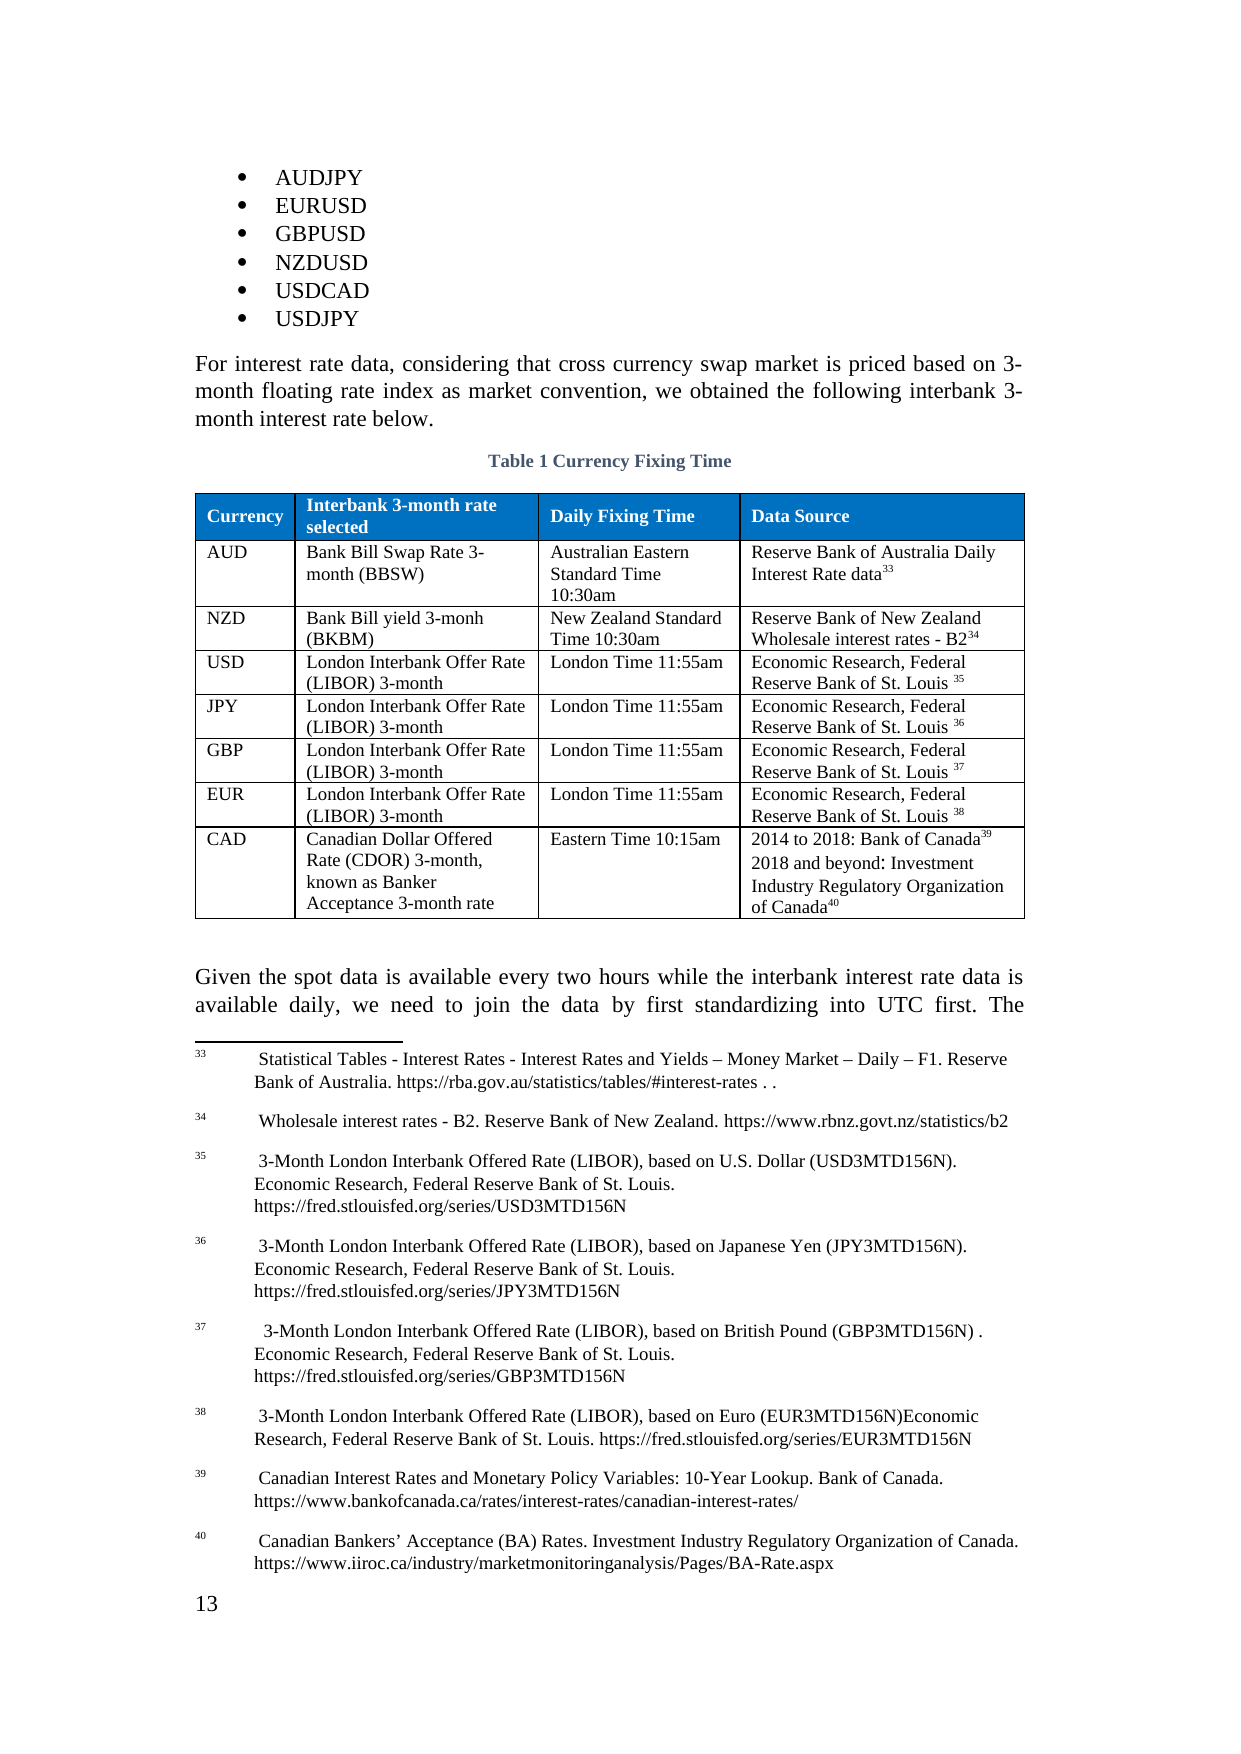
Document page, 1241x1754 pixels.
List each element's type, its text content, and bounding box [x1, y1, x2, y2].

text For interest rate data, considering that cross currency swap market is priced based on 3-month floating rate index as market convention, we obtained the following interbank 3-month interest rate below. [195, 349, 1024, 432]
table_cell Economic Research, Federal Reserve Bank of St. Louis [741, 739, 1024, 782]
table_header Currency [196, 494, 294, 540]
table_header Daily Fixing Time [539, 494, 739, 540]
table_cell Bank Bill Swap Rate 3-month (BBSW) [296, 541, 538, 606]
table_cell NZD [196, 607, 294, 650]
table_cell London Time 11:55am [539, 739, 739, 782]
list AUDJPY [238, 164, 1024, 191]
table_cell JPY [196, 695, 294, 738]
table_cell Bank Bill yield 3-monh (BKBM) [296, 607, 538, 650]
table_cell Reserve Bank of New Zealand Wholesale interest rates - B2 [741, 607, 1024, 650]
list USDCAD [238, 277, 1024, 303]
table_cell GBP [196, 739, 294, 782]
table_cell London Time 11:55am [539, 651, 739, 694]
list EURUSD [238, 192, 1024, 219]
table_cell AUD [196, 541, 294, 606]
table_header Data Source [741, 494, 1024, 540]
table_cell London Time 11:55am [539, 695, 739, 738]
table_cell Economic Research, Federal Reserve Bank of St. Louis [741, 695, 1024, 738]
table_cell Eastern Time 10:15am [539, 828, 739, 918]
table_cell London Time 11:55am [539, 783, 739, 826]
table_cell Economic Research, Federal Reserve Bank of St. Louis [741, 651, 1024, 694]
table_cell Australian Eastern Standard Time 10:30am [539, 541, 739, 606]
table_cell USD [196, 651, 294, 694]
table_cell Reserve Bank of Australia Daily Interest Rate data [741, 541, 1024, 606]
list GBPUSD [238, 220, 1024, 247]
table_cell London Interbank Offer Rate (LIBOR) 3-month [296, 739, 538, 782]
table_cell London Interbank Offer Rate (LIBOR) 3-month [296, 651, 538, 694]
table_cell 2014 to 2018: Bank of Canada 2018 and beyond: Investment Industry Regulatory Organization of Canada [741, 828, 1024, 918]
table_cell CAD [196, 828, 294, 918]
table_cell New Zealand Standard Time 10:30am [539, 607, 739, 650]
table_cell EUR [196, 783, 294, 826]
table_header Interbank 3-month rate selected [296, 494, 538, 540]
table_cell London Interbank Offer Rate (LIBOR) 3-month [296, 695, 538, 738]
list NZDUSD [238, 248, 1024, 275]
table_cell Economic Research, Federal Reserve Bank of St. Louis [741, 783, 1024, 826]
text Given the spot data is available every two hours while the interbank interest rate data is available daily, we need to join the data by first standardizing into UTC first. The following is the hours between the local time and UTC with the consideration of daily light saving in individual regions [195, 963, 1024, 1017]
table_cell London Interbank Offer Rate (LIBOR) 3-month [296, 783, 538, 826]
list USDJPY [238, 305, 1024, 331]
table_cell Canadian Dollar Offered Rate (CDOR) 3-month, known as Banker Acceptance 3-month rate [296, 828, 538, 918]
